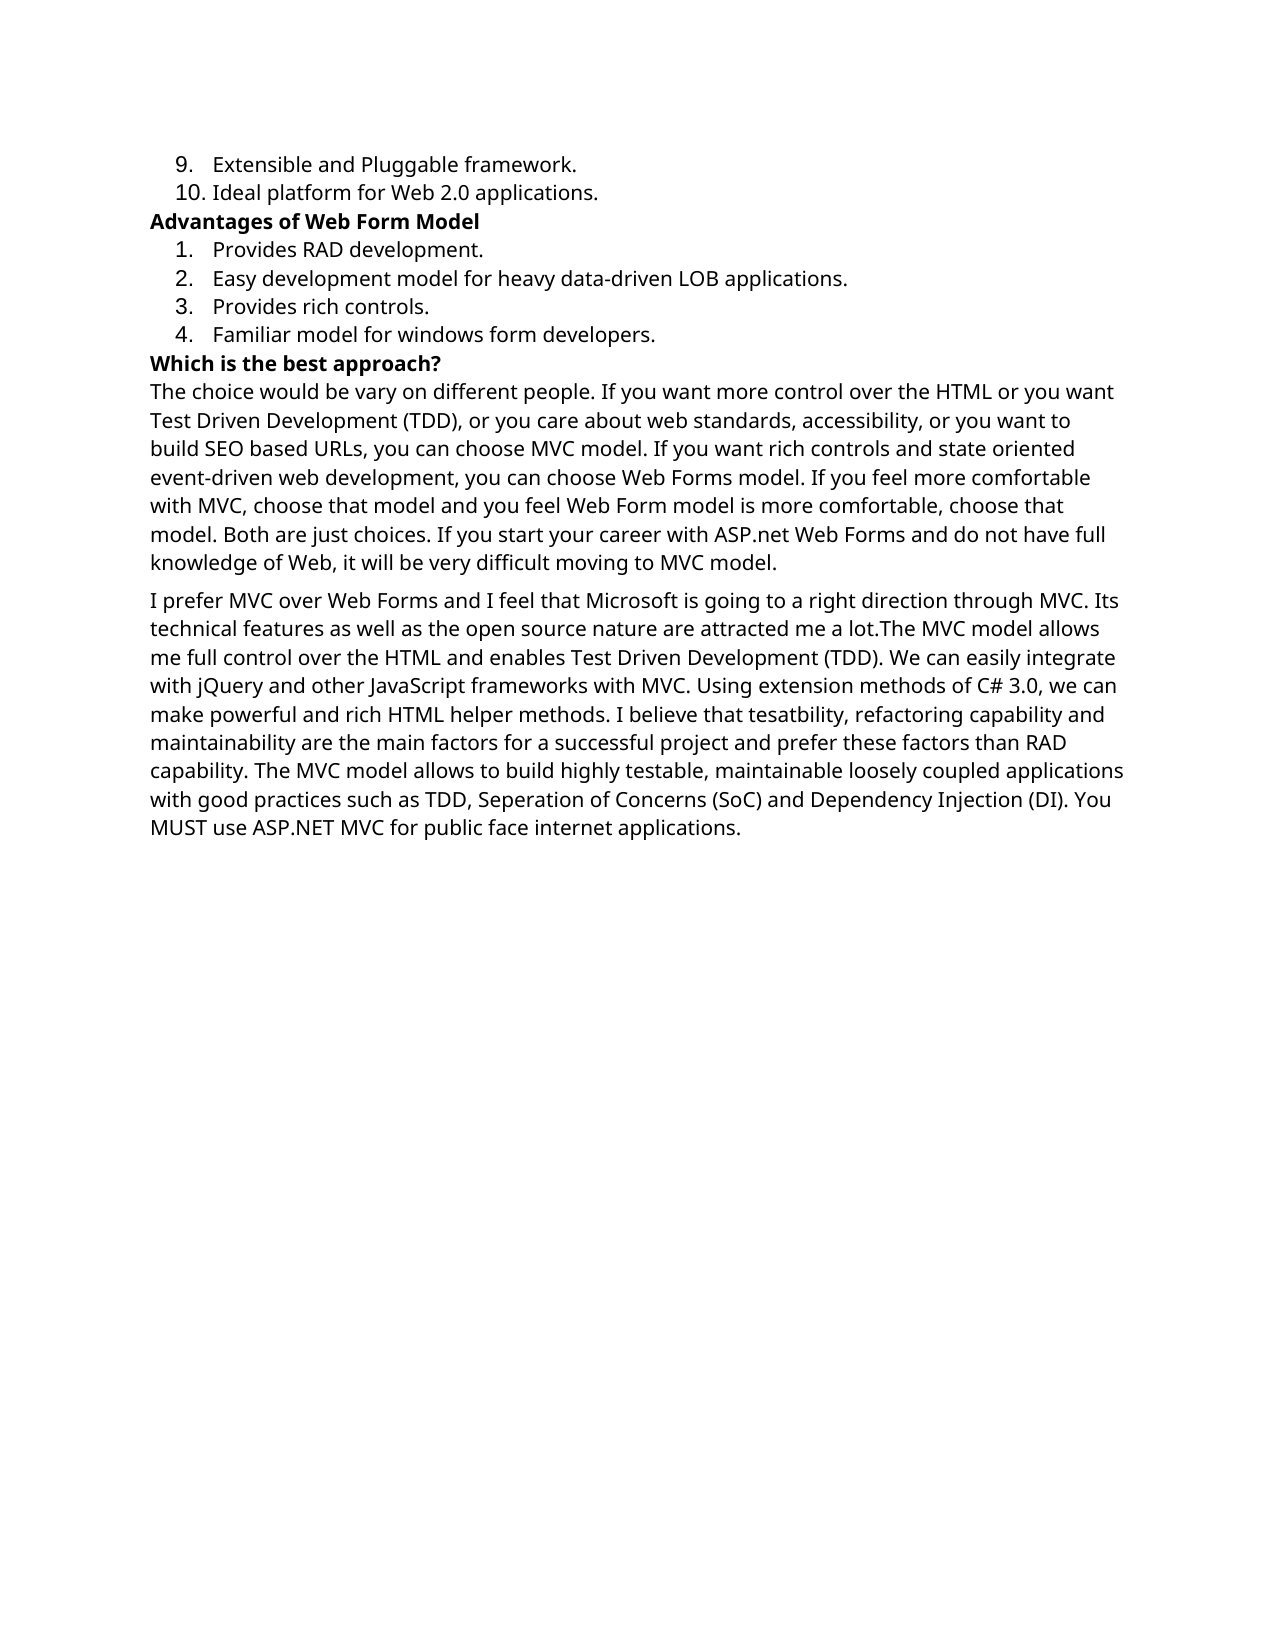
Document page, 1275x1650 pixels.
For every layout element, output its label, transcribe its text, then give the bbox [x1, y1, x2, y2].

list Provides RAD development. [175, 235, 1125, 264]
text Which is the best approach? [150, 349, 1125, 377]
list Familiar model for windows form developers. [175, 321, 1125, 349]
text I prefer MVC over Web Forms and I feel that Microsoft is going to a right direction through MVC. Its technical features as well as the open source nature are attracted me a lot.The MVC model allows me full control over the HTML and enables Test Driven Development (TDD). We can easily integrate with jQuery and other JavaScript frameworks with MVC. Using extension methods of C# 3.0, we can make powerful and rich HTML helper methods. I believe that tesatbility, refactoring capability and maintainability are the main factors for a successful project and prefer these factors than RAD capability. The MVC model allows to build highly testable, maintainable loosely coupled applications with good practices such as TDD, Seperation of Concerns (SoC) and Dependency Injection (DI). You MUST use ASP.NET MVC for public face internet applications. [150, 586, 1125, 842]
text Advantages of Web Form Model [150, 207, 1125, 235]
list Ideal platform for Web 2.0 applications. [175, 178, 1125, 207]
list Extensible and Pluggable framework. [175, 150, 1125, 178]
text The choice would be vary on different people. If you want more control over the HTML or you want Test Driven Development (TDD), or you care about web standards, accessibility, or you want to build SEO based URLs, you can choose MVC model. If you want rich controls and state oriented event-driven web development, you can choose Web Forms model. If you feel more comfortable with MVC, choose that model and you feel Web Form model is more comfortable, choose that model. Both are just choices. If you start your career with ASP.net Web Forms and do not have full knowledge of Web, it will be very difficult moving to MVC model. [150, 377, 1125, 577]
list Easy development model for heavy data-driven LOB applications. [175, 264, 1125, 292]
list Provides rich controls. [175, 292, 1125, 321]
